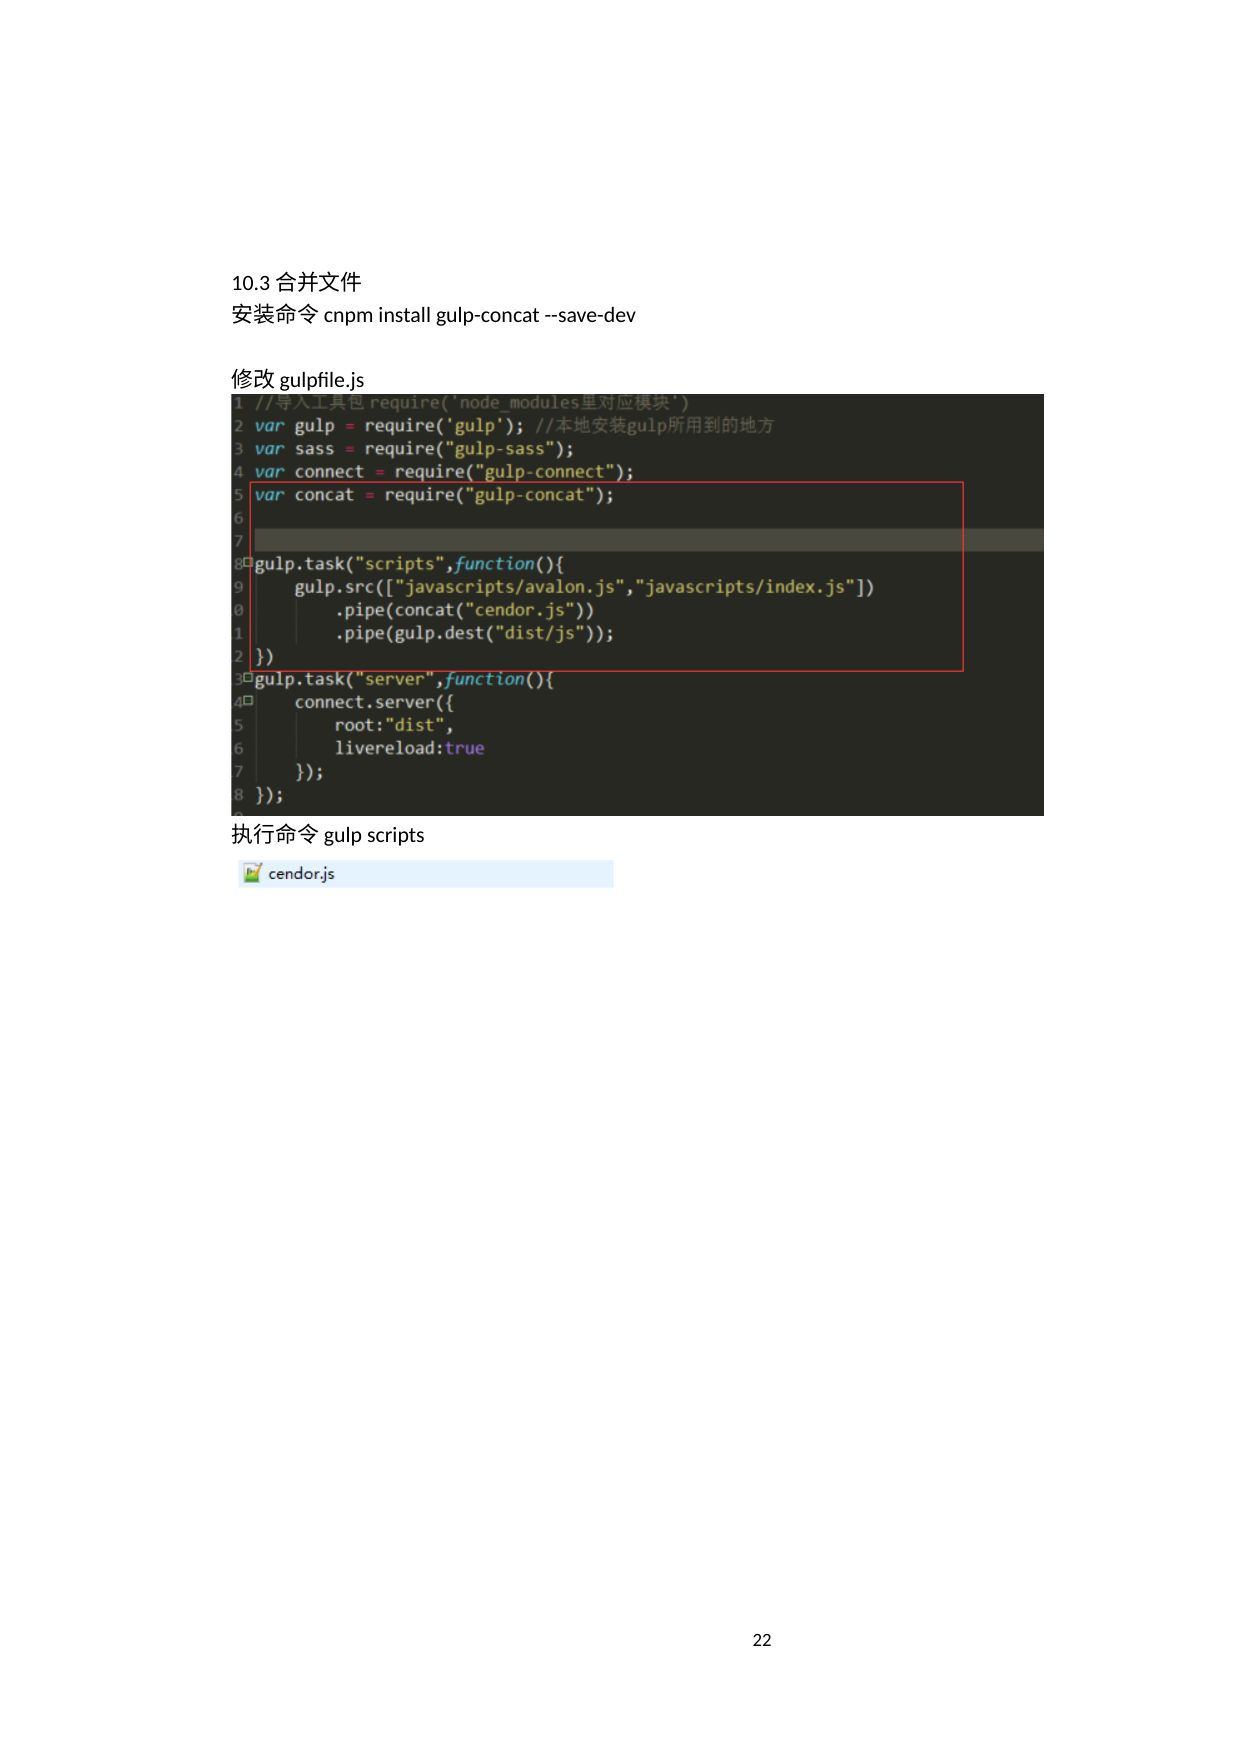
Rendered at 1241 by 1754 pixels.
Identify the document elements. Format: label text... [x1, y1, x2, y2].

picture [231, 849, 614, 973]
list 10.3 合并文件 [187, 264, 1053, 297]
list 安装命令 cnpm install gulp-concat --save-dev [187, 297, 1053, 329]
list 修改gulpfile.js [187, 362, 1053, 394]
picture [231, 394, 1044, 816]
list 执行命令 gulp scripts [187, 817, 1053, 849]
